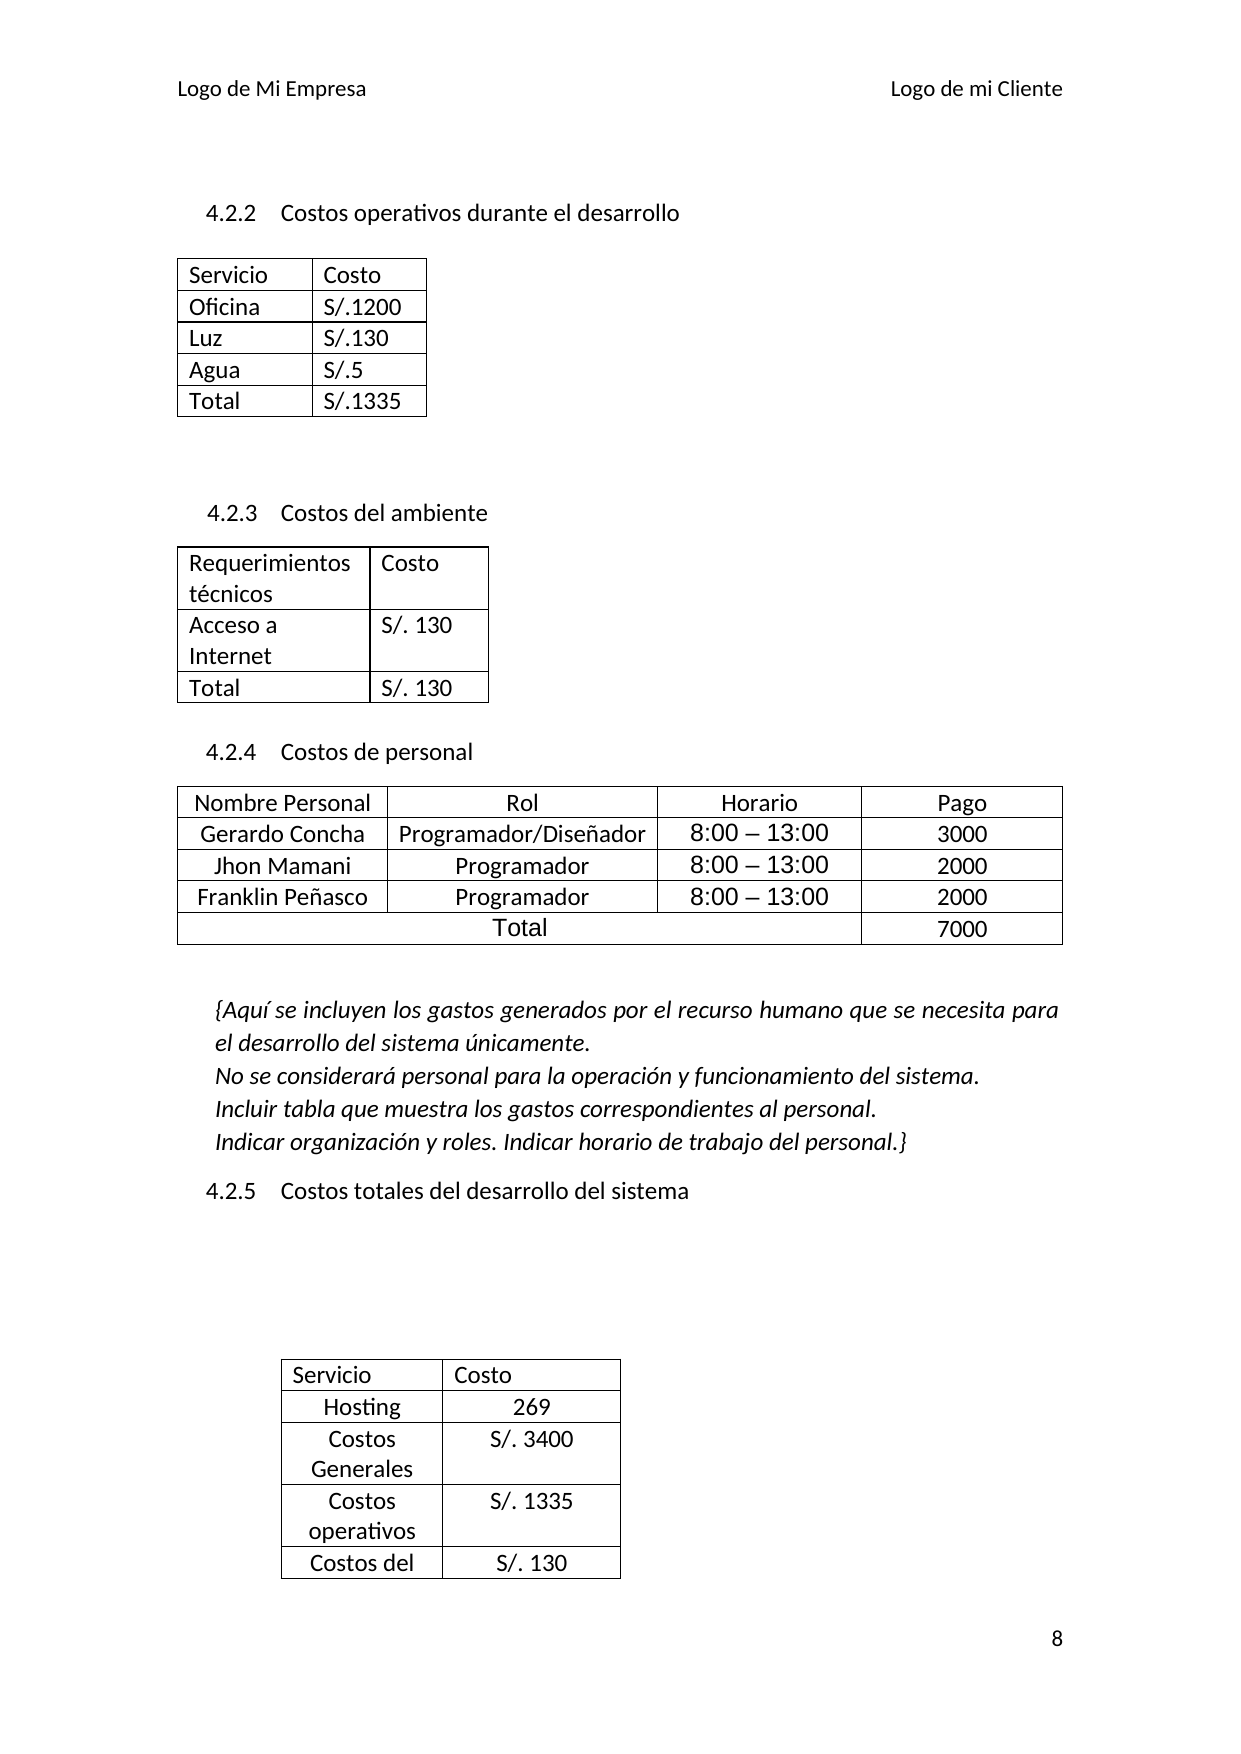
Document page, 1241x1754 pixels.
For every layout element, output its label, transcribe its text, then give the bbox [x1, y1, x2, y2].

table_cell S/. 3400 [443, 1423, 620, 1484]
table_cell S/.130 [313, 323, 426, 353]
list Costos operativos durante el desarrollo [206, 197, 1063, 228]
table_cell Costos Generales [282, 1423, 442, 1484]
list {Aquí se incluyen los gastos generados por el recurso humano que se necesita para el desarrollo del sistema únicamente. [215, 994, 1063, 1058]
table_cell 3000 [862, 818, 1062, 849]
table_cell S/.1335 [313, 386, 426, 416]
table_cell Gerardo Concha [178, 818, 387, 849]
table_cell Franklin Peñasco [178, 881, 387, 912]
table_header Nombre Personal [178, 787, 387, 817]
table_header Pago [862, 787, 1062, 817]
table_cell Costos del ambiente [282, 1547, 442, 1577]
table_cell S/. 1335 [443, 1485, 620, 1546]
table_header Servicio [282, 1360, 442, 1390]
list Costos del ambiente [207, 497, 1063, 527]
table_cell S/. 130 [443, 1547, 620, 1577]
table_cell Costos operativos [282, 1485, 442, 1546]
table_cell Jhon Mamani [178, 850, 387, 880]
table_cell Programador/Diseñador [388, 818, 657, 849]
table_cell 269 [443, 1391, 620, 1422]
table_cell Programador [388, 850, 657, 880]
list Costos totales del desarrollo del sistema [206, 1175, 1063, 1206]
table_cell S/.1200 [313, 291, 426, 321]
table_cell S/. 130 [371, 672, 488, 702]
table_cell Total [178, 386, 312, 416]
table_cell Luz [178, 323, 312, 353]
table_header Requerimientos técnicos [178, 548, 369, 608]
list Indicar organización y roles. Indicar horario de trabajo del personal.} [215, 1126, 1063, 1156]
table_cell 7000 [862, 913, 1062, 943]
table_cell Acceso a Internet [178, 610, 369, 671]
table_cell 2000 [862, 850, 1062, 880]
table_cell Total [178, 913, 861, 943]
table_cell Total [178, 672, 369, 702]
table_cell Oficina [178, 291, 312, 321]
table_header Horario [658, 787, 861, 817]
table_header Costo [443, 1360, 620, 1390]
table_cell 2000 [862, 881, 1062, 912]
table_header Servicio [178, 259, 312, 290]
table_cell Hosting [282, 1391, 442, 1422]
table_header Rol [388, 787, 657, 817]
table_header Costo [313, 259, 426, 290]
table_cell 8:00 – 13:00 [658, 881, 861, 912]
table_cell 8:00 – 13:00 [658, 818, 861, 849]
list Costos de personal [206, 736, 1063, 767]
list No se considerará personal para la operación y funcionamiento del sistema. [215, 1060, 1063, 1091]
table_cell Programador [388, 881, 657, 912]
list Incluir tabla que muestra los gastos correspondientes al personal. [215, 1093, 1063, 1123]
table_header Costo [371, 548, 488, 608]
table_cell S/.5 [313, 354, 426, 384]
table_cell S/. 130 [371, 610, 488, 671]
table_cell Agua [178, 354, 312, 384]
table_cell 8:00 – 13:00 [658, 850, 861, 880]
